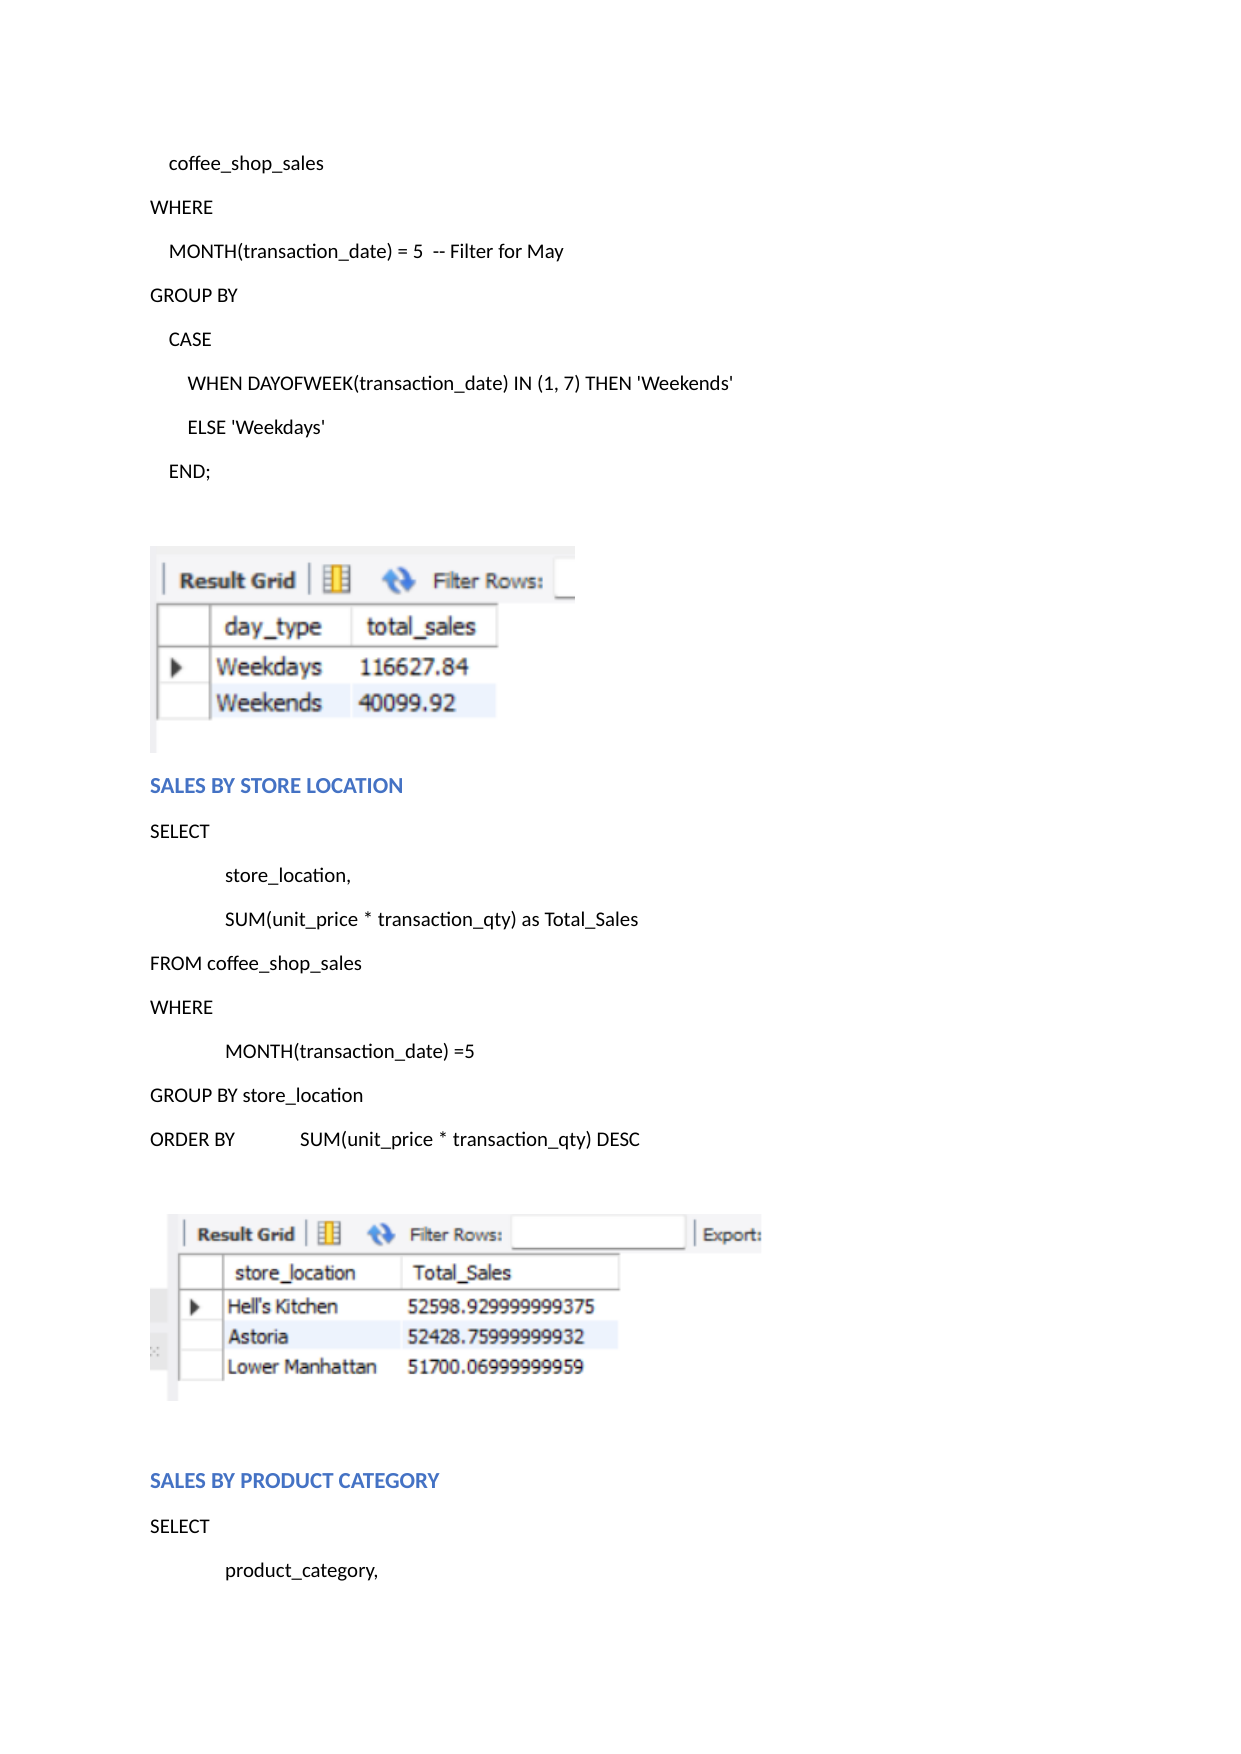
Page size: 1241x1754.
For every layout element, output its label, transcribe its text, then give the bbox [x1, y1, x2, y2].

text GROUP BY [150, 282, 1090, 308]
text store_location, [150, 862, 1090, 887]
text WHERE [150, 194, 1090, 219]
text SALES BY PRODUCT CATEGORY [150, 1467, 1090, 1495]
text SELECT [150, 818, 1090, 843]
picture [150, 546, 575, 753]
text MONTH(transaction_date) = 5 -- Filter for May [150, 238, 1090, 263]
text ELSE 'Weekdays' [150, 414, 1090, 440]
text SELECT [150, 1513, 1090, 1539]
text END; [150, 458, 1090, 484]
text ORDER BY SUM(unit_price * transaction_qty) DESC [150, 1126, 1090, 1152]
text CASE [150, 326, 1090, 352]
picture [150, 1214, 762, 1401]
text product_category, [150, 1558, 1090, 1583]
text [150, 370, 1090, 396]
text GROUP BY store_location [150, 1082, 1090, 1108]
text coffee_shop_sales [150, 150, 1090, 175]
text FROM coffee_shop_sales [150, 950, 1090, 976]
text SUM(unit_price * transaction_qty) as Total_Sales [150, 906, 1090, 932]
text MONTH(transaction_date) =5 [150, 1038, 1090, 1064]
text WHERE [150, 994, 1090, 1020]
text SALES BY STORE LOCATION [150, 771, 1090, 799]
